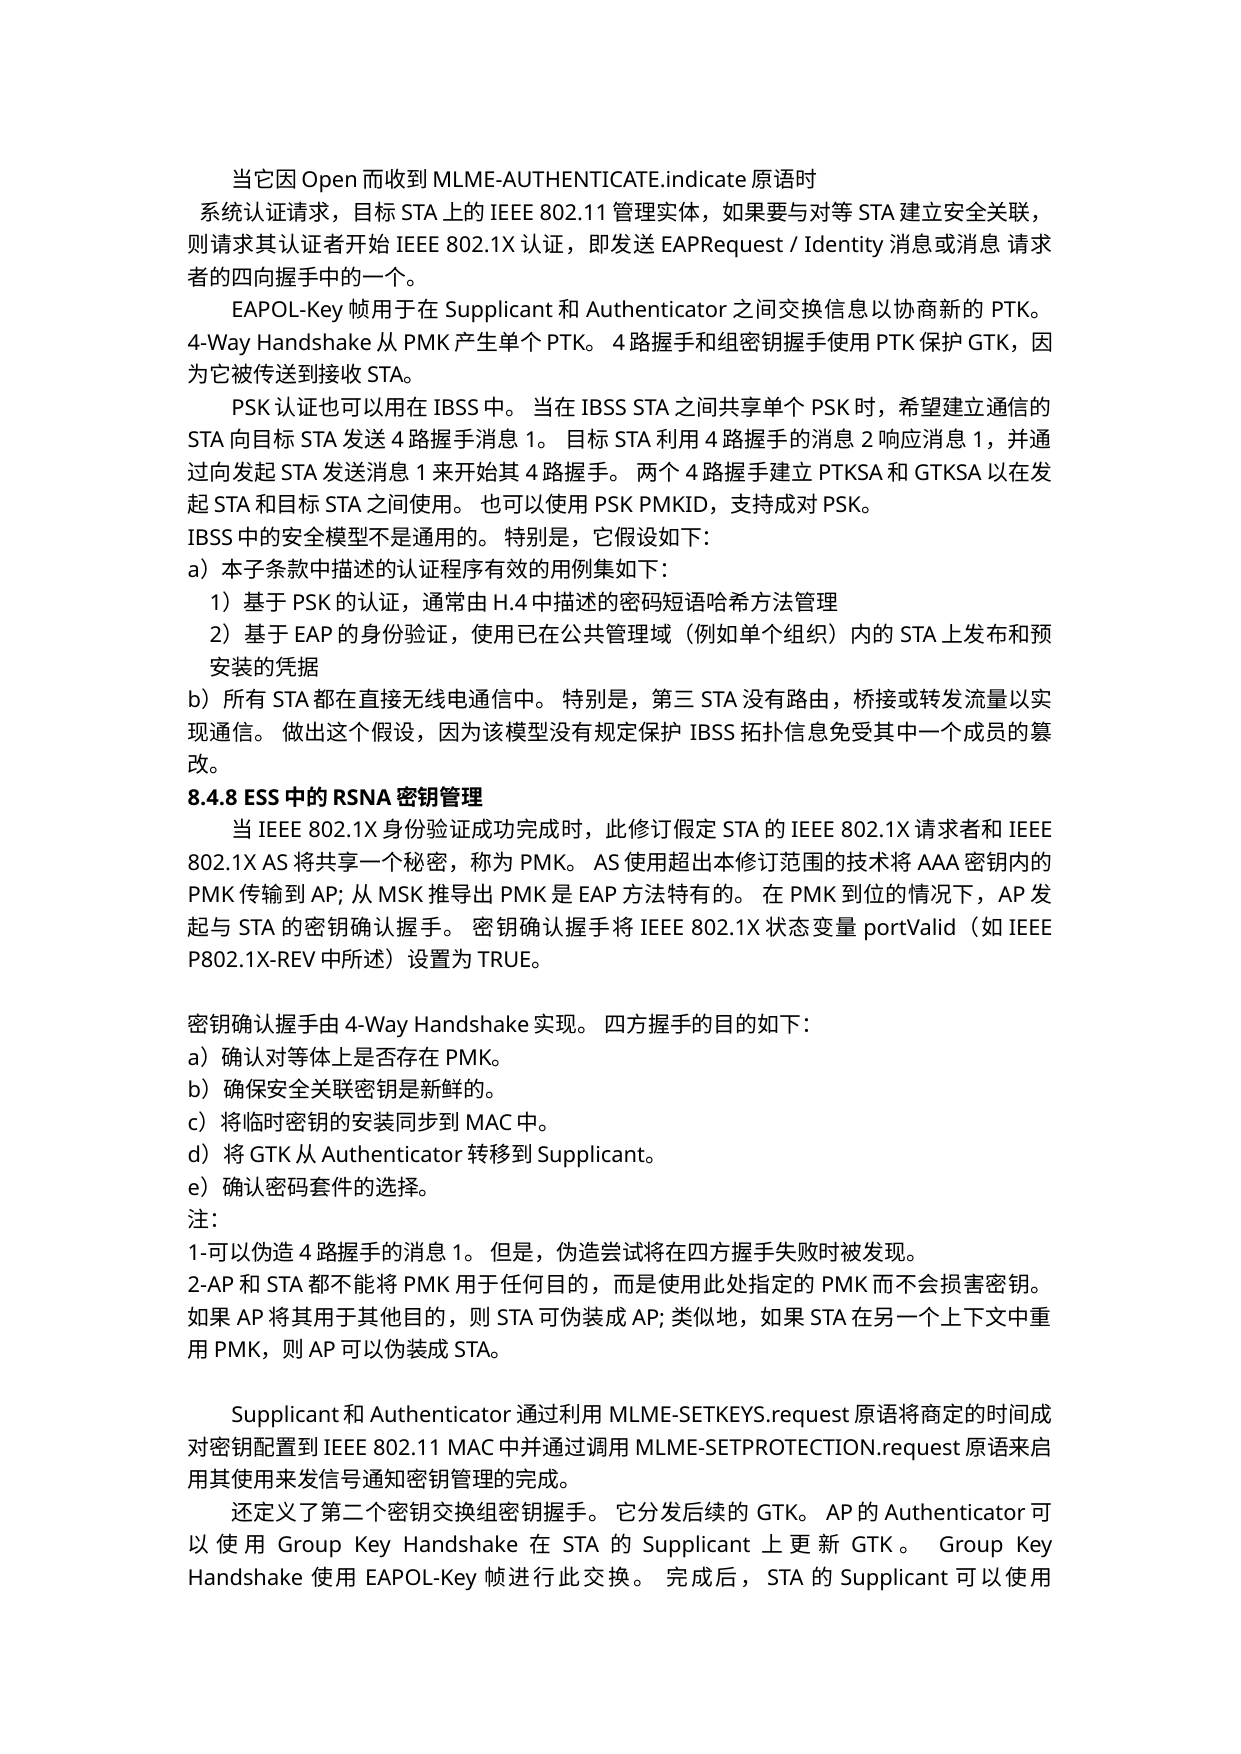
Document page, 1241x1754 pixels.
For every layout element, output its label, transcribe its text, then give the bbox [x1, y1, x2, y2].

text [187, 1494, 1053, 1592]
text 当IEEE 802.1X身份验证成功完成时，此修订假定STA的IEEE 802.1X请求者和IEEE 802.1X AS将共享一个秘密，称为PMK。 AS使用超出本修订范围的技术将AAA密钥内的PMK传输到AP; 从MSK推导出PMK是EAP方法特有的。 在PMK到位的情况下，AP发起与STA的密钥确认握手。 密钥确认握手将IEEE 802.1X状态变量portValid（如IEEE P802.1X-REV中所述）设置为TRUE。 [187, 812, 1053, 974]
text 当它因Open而收到MLME-AUTHENTICATE.indicate原语时 [187, 162, 1053, 194]
text d）将GTK从Authenticator转移到Supplicant。 [187, 1137, 1053, 1169]
text 注： [187, 1202, 1053, 1234]
text 系统认证请求，目标STA上的IEEE 802.11管理实体，如果要与对等STA建立安全关联，则请求其认证者开始IEEE 802.1X认证，即发送EAPRequest / Identity消息或消息 请求者的四向握手中的一个。 [187, 194, 1053, 292]
text b）所有STA都在直接无线电通信中。 特别是，第三STA没有路由，桥接或转发流量以实现通信。 做出这个假设，因为该模型没有规定保护IBSS拓扑信息免受其中一个成员的篡改。 [187, 682, 1053, 779]
text 密钥确认握手由4-Way Handshake实现。 四方握手的目的如下： [187, 1007, 1053, 1039]
text e）确认密码套件的选择。 [187, 1169, 1053, 1202]
text IBSS中的安全模型不是通用的。 特别是，它假设如下： [187, 519, 1053, 552]
text 2-AP和STA都不能将PMK用于任何目的，而是使用此处指定的PMK而不会损害密钥。 如果AP将其用于其他目的，则STA可伪装成AP; 类似地，如果STA在另一个上下文中重用PMK，则AP可以伪装成STA。 [187, 1267, 1053, 1364]
text 2）基于EAP的身份验证，使用已在公共管理域（例如单个组织）内的STA上发布和预安装的凭据 [209, 617, 1053, 682]
text b）确保安全关联密钥是新鲜的。 [187, 1072, 1053, 1104]
text c）将临时密钥的安装同步到MAC中。 [187, 1104, 1053, 1137]
text a）确认对等体上是否存在PMK。 [187, 1039, 1053, 1072]
text 1-可以伪造4路握手的消息1。 但是，伪造尝试将在四方握手失败时被发现。 [187, 1234, 1053, 1267]
text a）本子条款中描述的认证程序有效的用例集如下： [187, 552, 1053, 584]
text 1）基于PSK的认证，通常由H.4中描述的密码短语哈希方法管理 [209, 584, 1053, 617]
text Supplicant和Authenticator通过利用MLME-SETKEYS.request原语将商定的时间成对密钥配置到IEEE 802.11 MAC中并通过调用MLME-SETPROTECTION.request原语来启用其使用来发信号通知密钥管理的完成。 [187, 1397, 1053, 1494]
text PSK认证也可以用在IBSS中。 当在IBSS STA之间共享单个PSK时，希望建立通信的STA向目标STA发送4路握手消息1。 目标STA利用4路握手的消息2响应消息1，并通过向发起STA发送消息1来开始其4路握手。 两个4路握手建立PTKSA和GTKSA以在发起STA和目标STA之间使用。 也可以使用PSK PMKID，支持成对PSK。 [187, 389, 1053, 519]
text EAPOL-Key帧用于在Supplicant和Authenticator之间交换信息以协商新的PTK。 4-Way Handshake从PMK产生单个PTK。 4路握手和组密钥握手使用PTK保护GTK，因为它被传送到接收STA。 [187, 292, 1053, 389]
text 8.4.8 ESS中的RSNA密钥管理 [187, 779, 1053, 812]
